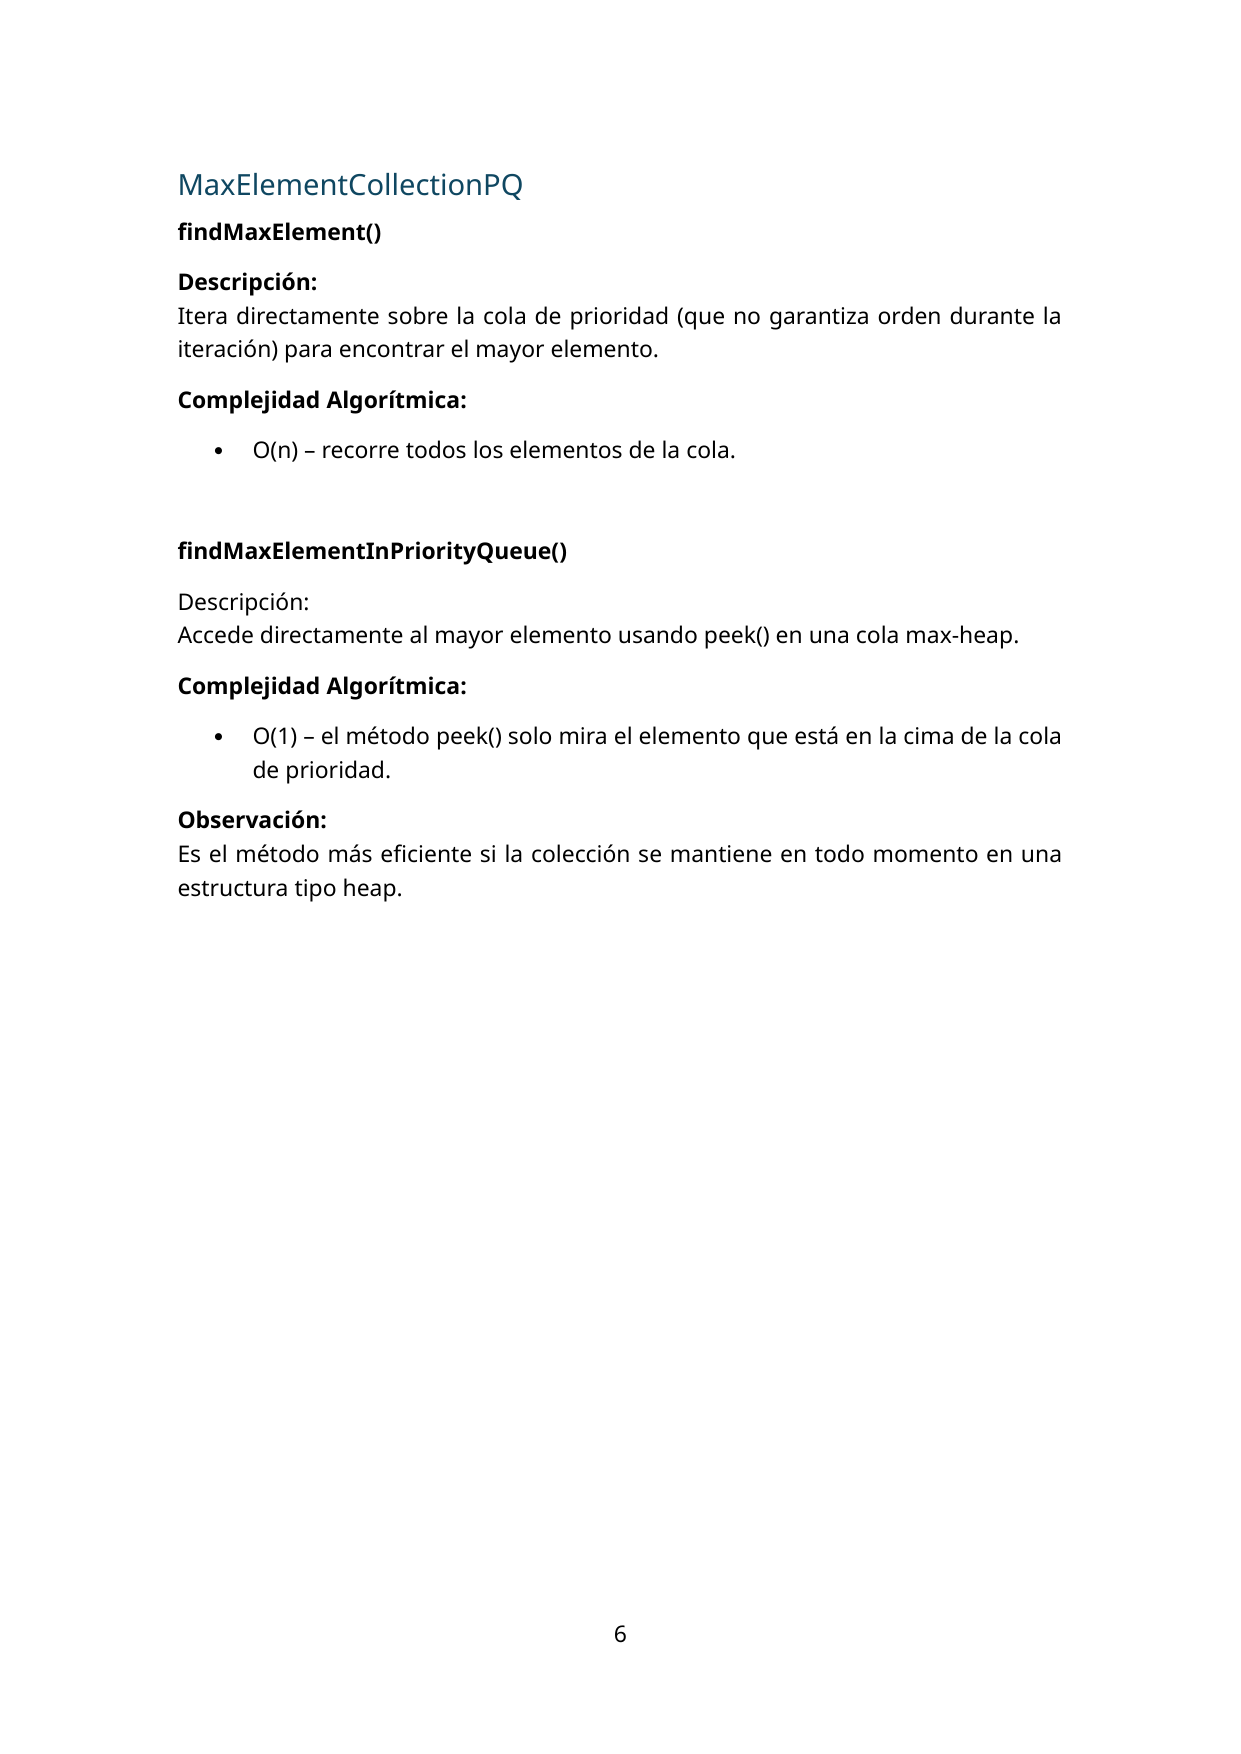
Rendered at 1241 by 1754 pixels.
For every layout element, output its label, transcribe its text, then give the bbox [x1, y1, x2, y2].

text findMaxElementInPriorityQueue() [177, 535, 1063, 566]
text Descripción: Accede directamente al mayor elemento usando peek() en una cola max-heap. [177, 585, 1063, 650]
text Complejidad Algorítmica: [177, 384, 1063, 415]
text Descripción: Itera directamente sobre la cola de prioridad (que no garantiza orden durante la iteración) para encontrar el mayor elemento. [177, 266, 1063, 364]
list O(1) – el método peek() solo mira el elemento que está en la cima de la cola de prioridad. [215, 720, 1063, 785]
text Complejidad Algorítmica: [177, 669, 1063, 701]
subtitle MaxElementCollectionPQ [177, 164, 1063, 204]
text Observación: Es el método más eficiente si la colección se mantiene en todo momento en una estructura tipo heap. [177, 804, 1063, 903]
list O(n) – recorre todos los elementos de la cola. [215, 434, 1063, 465]
text findMaxElement() [177, 215, 1063, 247]
